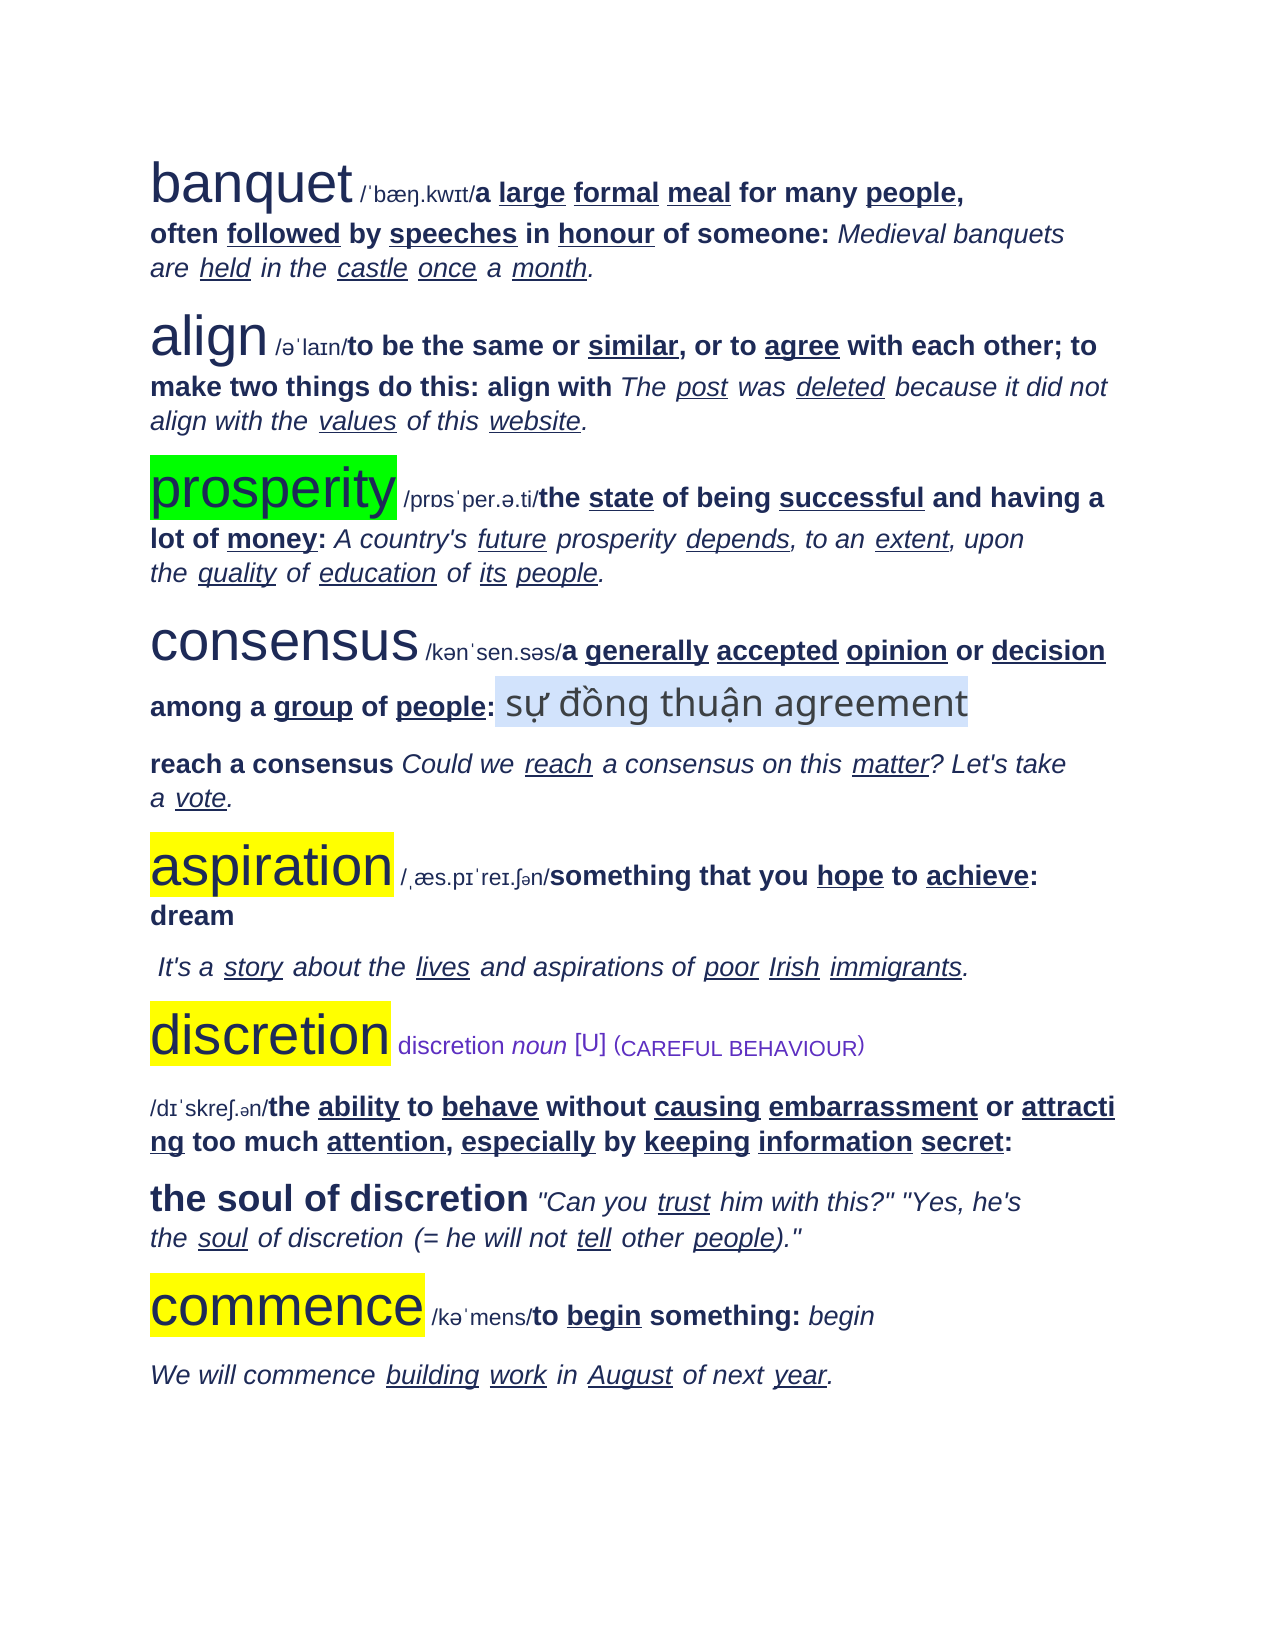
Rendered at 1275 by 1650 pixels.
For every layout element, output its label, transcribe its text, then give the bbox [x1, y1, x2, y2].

text We will commence building work in August of next year. [150, 1359, 1125, 1390]
text aspiration /ˌæs.pɪˈreɪ.ʃən/something that you hope to achieve: dream [150, 832, 1125, 932]
text prosperity /prɒsˈper.ə.ti/the state of being successful and having a lot of money: A country's future prosperity depends, to an extent, upon the quality of education of its people. [150, 455, 1125, 588]
text align /əˈlaɪn/to be the same or similar, or to agree with each other; to make two things do this: align with The post was deleted because it did not align with the values of this website. [150, 302, 1125, 436]
text consensus /kənˈsen.səs/a generally accepted opinion or decision among a group of people: sự đồng thuận agreement [150, 607, 1125, 727]
text banquet /ˈbæŋ.kwɪt/a large formal meal for many people, often followed by speeches in honour of someone: Medieval banquets are held in the castle once a month. [150, 150, 1125, 283]
subtitle discretion discretion noun [U] (CAREFUL BEHAVIOUR) [391, 1001, 1125, 1066]
text /dɪˈskreʃ.ən/the ability to behave without causing embarrassment or attracting too much attention, especially by keeping information secret: [150, 1090, 1125, 1157]
text the soul of discretion "Can you trust him with this?" "Yes, he's the soul of discretion (= he will not tell other people)." [150, 1176, 1125, 1253]
text commence /kəˈmens/to begin something: begin [150, 1272, 1125, 1337]
text It's a story about the lives and aspirations of poor Irish immigrants. [150, 951, 1125, 982]
text reach a consensus Could we reach a consensus on this matter? Let's take a vote. [150, 748, 1125, 813]
